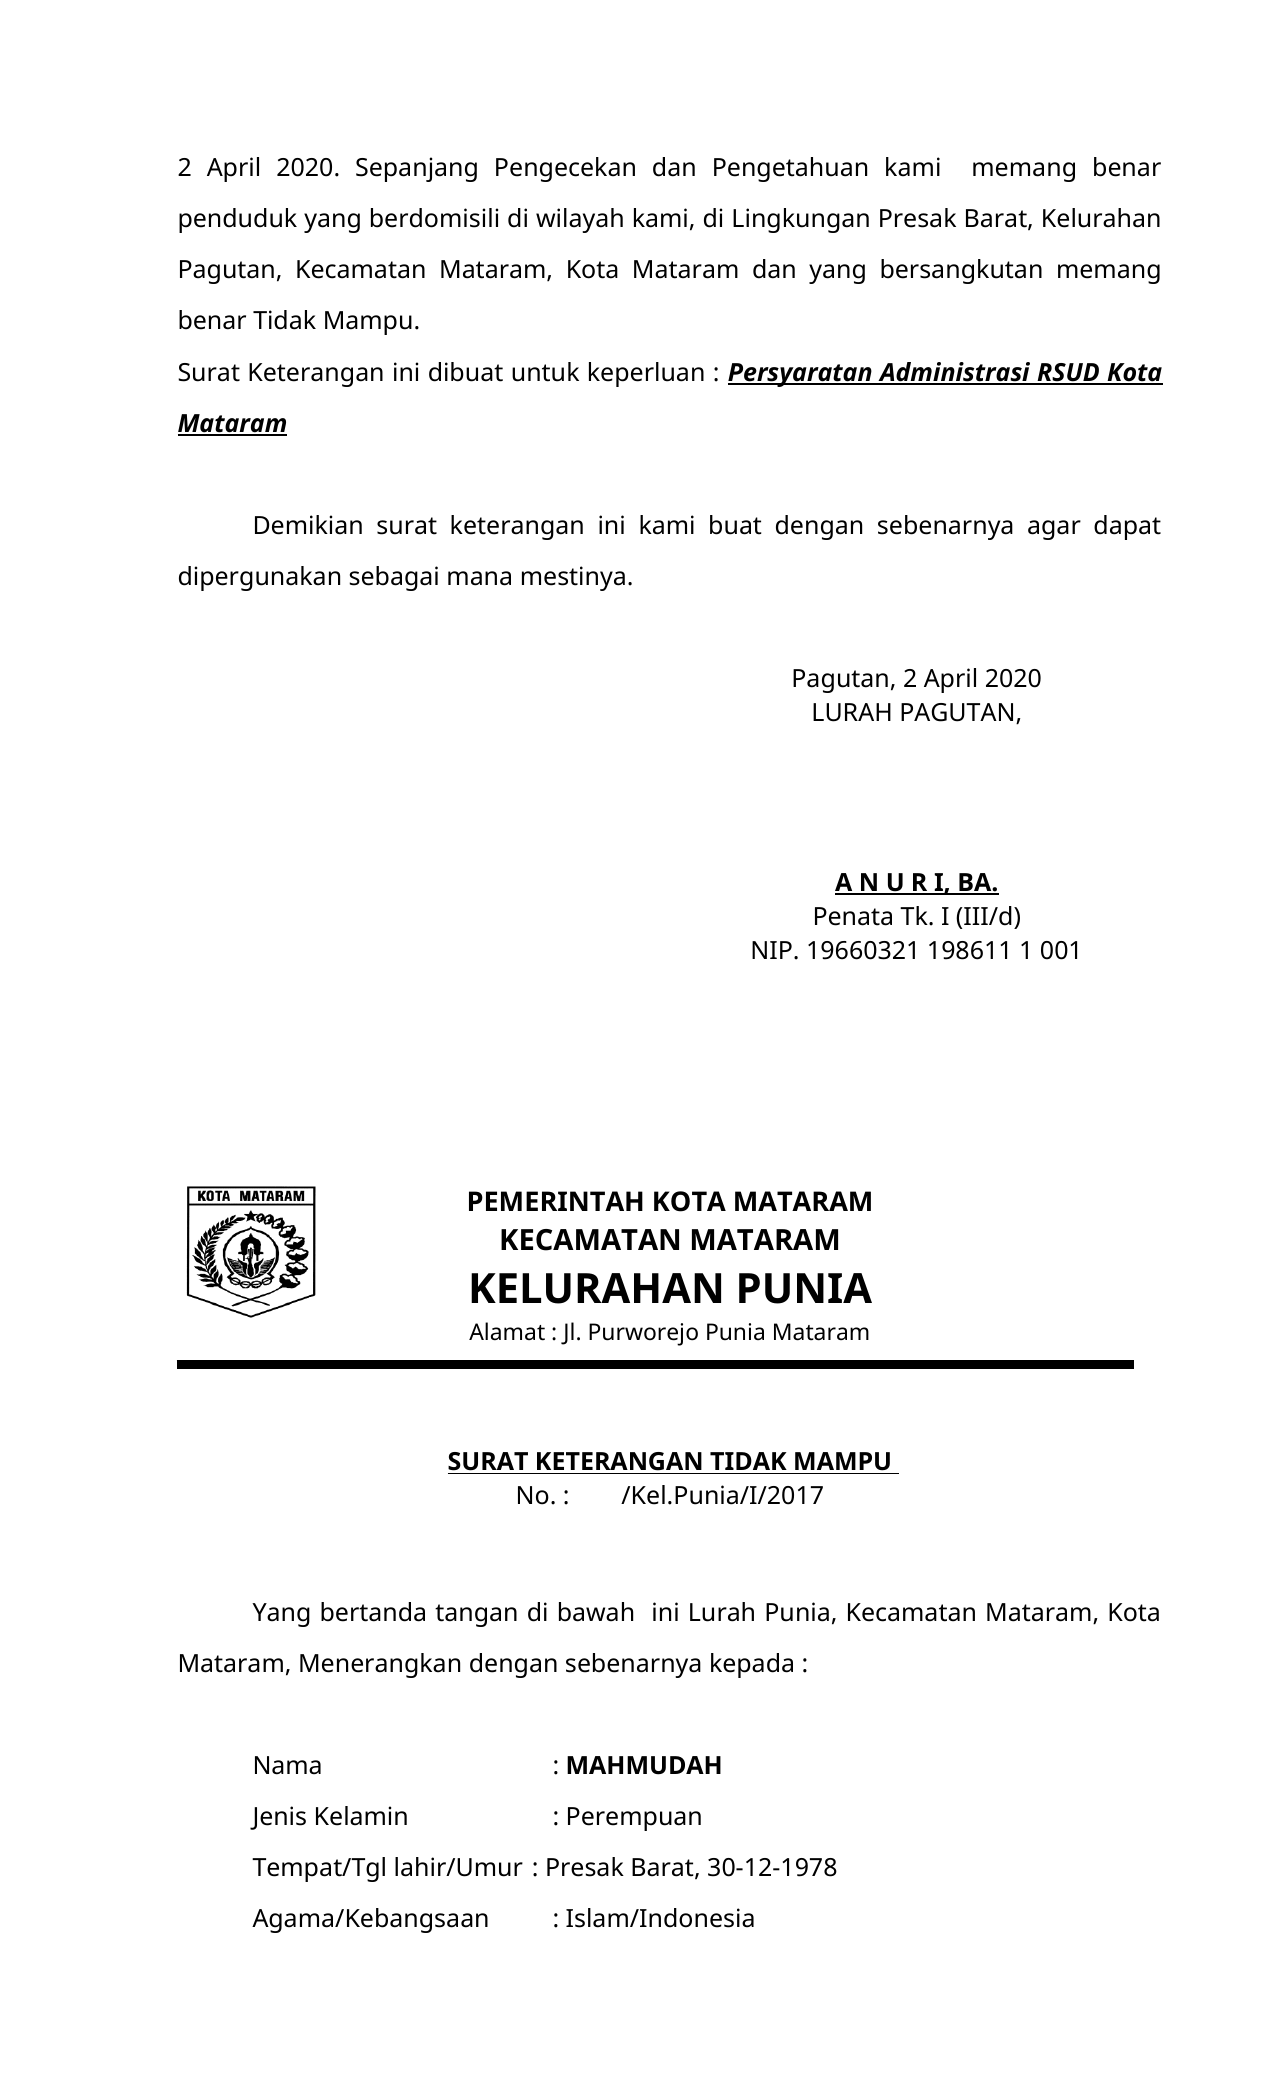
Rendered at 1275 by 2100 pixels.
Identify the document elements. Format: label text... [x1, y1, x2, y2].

text Nama : MAHMUDAH [177, 1747, 1162, 1781]
text KECAMATAN MATARAM [319, 1219, 1162, 1259]
text Jenis Kelamin : Perempuan [177, 1798, 1162, 1832]
text Agama/Kebangsaan : Islam/Indonesia [177, 1900, 1162, 1934]
text SURAT KETERANGAN TIDAK MAMPU [177, 1444, 1162, 1478]
text Surat Keterangan ini dibuat untuk keperluan : Persyaratan Administrasi RSUD Kota Mataram [177, 354, 1162, 439]
table_header Pagutan, 2 April 2020 LURAH PAGUTAN, A N U R I, BA. Penata Tk. I (III/d) NIP. 19660321 198611 1 001 [718, 660, 1115, 967]
text Tempat/Tgl lahir/Umur : Presak Barat, 30-12-1978 [177, 1849, 1162, 1883]
text No. : /Kel.Punia/I/2017 [177, 1478, 1162, 1512]
text KELURAHAN PUNIA [319, 1259, 1162, 1316]
text Alamat : Jl. Purworejo Punia Mataram [177, 1316, 1162, 1347]
text Yang bertanda tangan di bawah ini Lurah Punia, Kecamatan Mataram, Kota Mataram, Menerangkan dengan sebenarnya kepada : [177, 1594, 1162, 1679]
picture [183, 1184, 319, 1320]
text PEMERINTAH KOTA MATARAM [177, 1183, 1162, 1219]
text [177, 150, 1162, 337]
text Demikian surat keterangan ini kami buat dengan sebenarnya agar dapat dipergunakan sebagai mana mestinya. [177, 507, 1162, 592]
